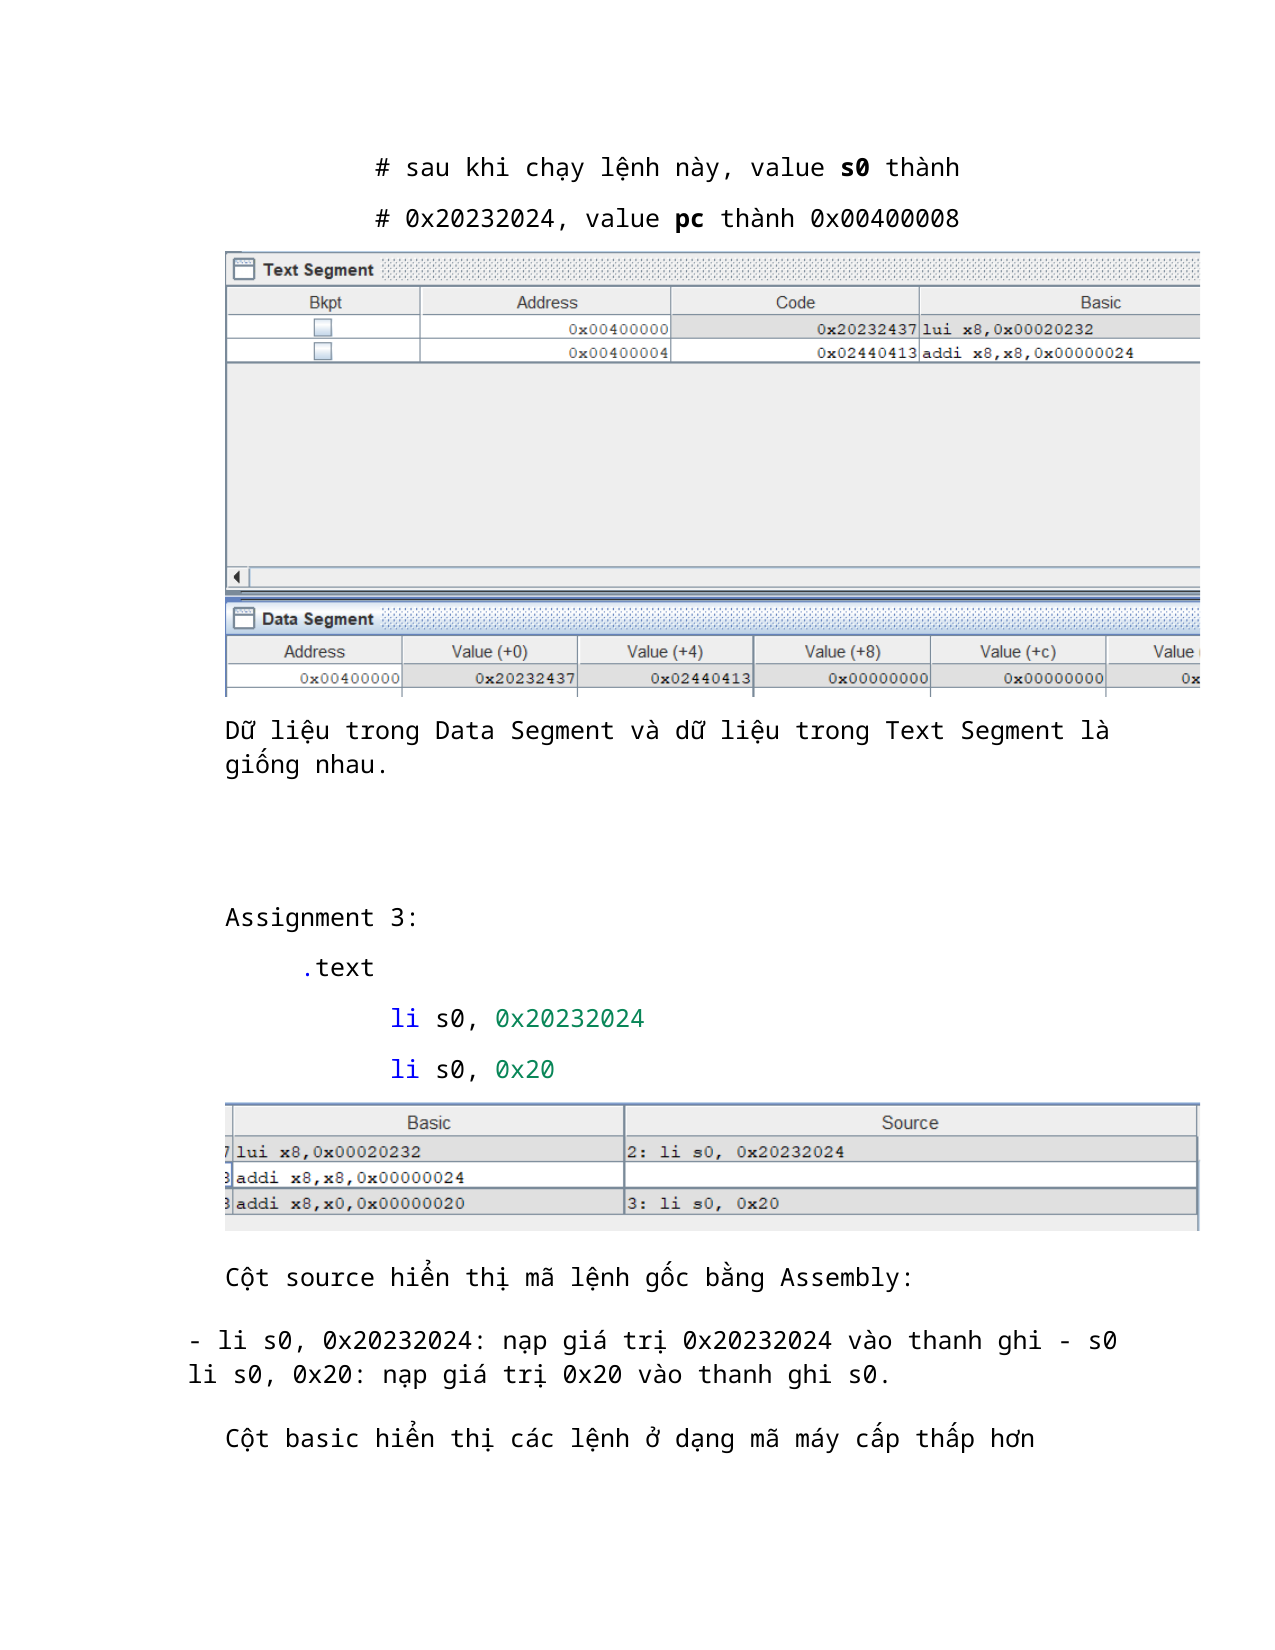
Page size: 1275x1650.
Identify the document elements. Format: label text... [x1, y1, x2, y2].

text .text [150, 950, 1125, 984]
text Assignment 3: [225, 899, 1125, 933]
text Dữ liệu trong Data Segment và dữ liệu trong Text Segment là giống nhau. [225, 713, 1125, 781]
picture [225, 251, 1200, 697]
text li s0, 0x20232024 [225, 1001, 1125, 1035]
picture [225, 1102, 1200, 1231]
text # sau khi chạy lệnh này, value s0 thành [225, 150, 1125, 184]
text - li s0, 0x20232024: nạp giá trị 0x20232024 vào thanh ghi - s0 li s0, 0x20: nạp giá trị 0x20 vào thanh ghi s0. [187, 1323, 1125, 1391]
text Cột source hiển thị mã lệnh gốc bằng Assembly: [150, 1260, 1125, 1294]
text li s0, 0x20 [225, 1051, 1125, 1085]
text # 0x20232024, value pc thành 0x00400008 [225, 201, 1125, 235]
text Cột basic hiển thị các lệnh ở dạng mã máy cấp thấp hơn [187, 1420, 1125, 1454]
